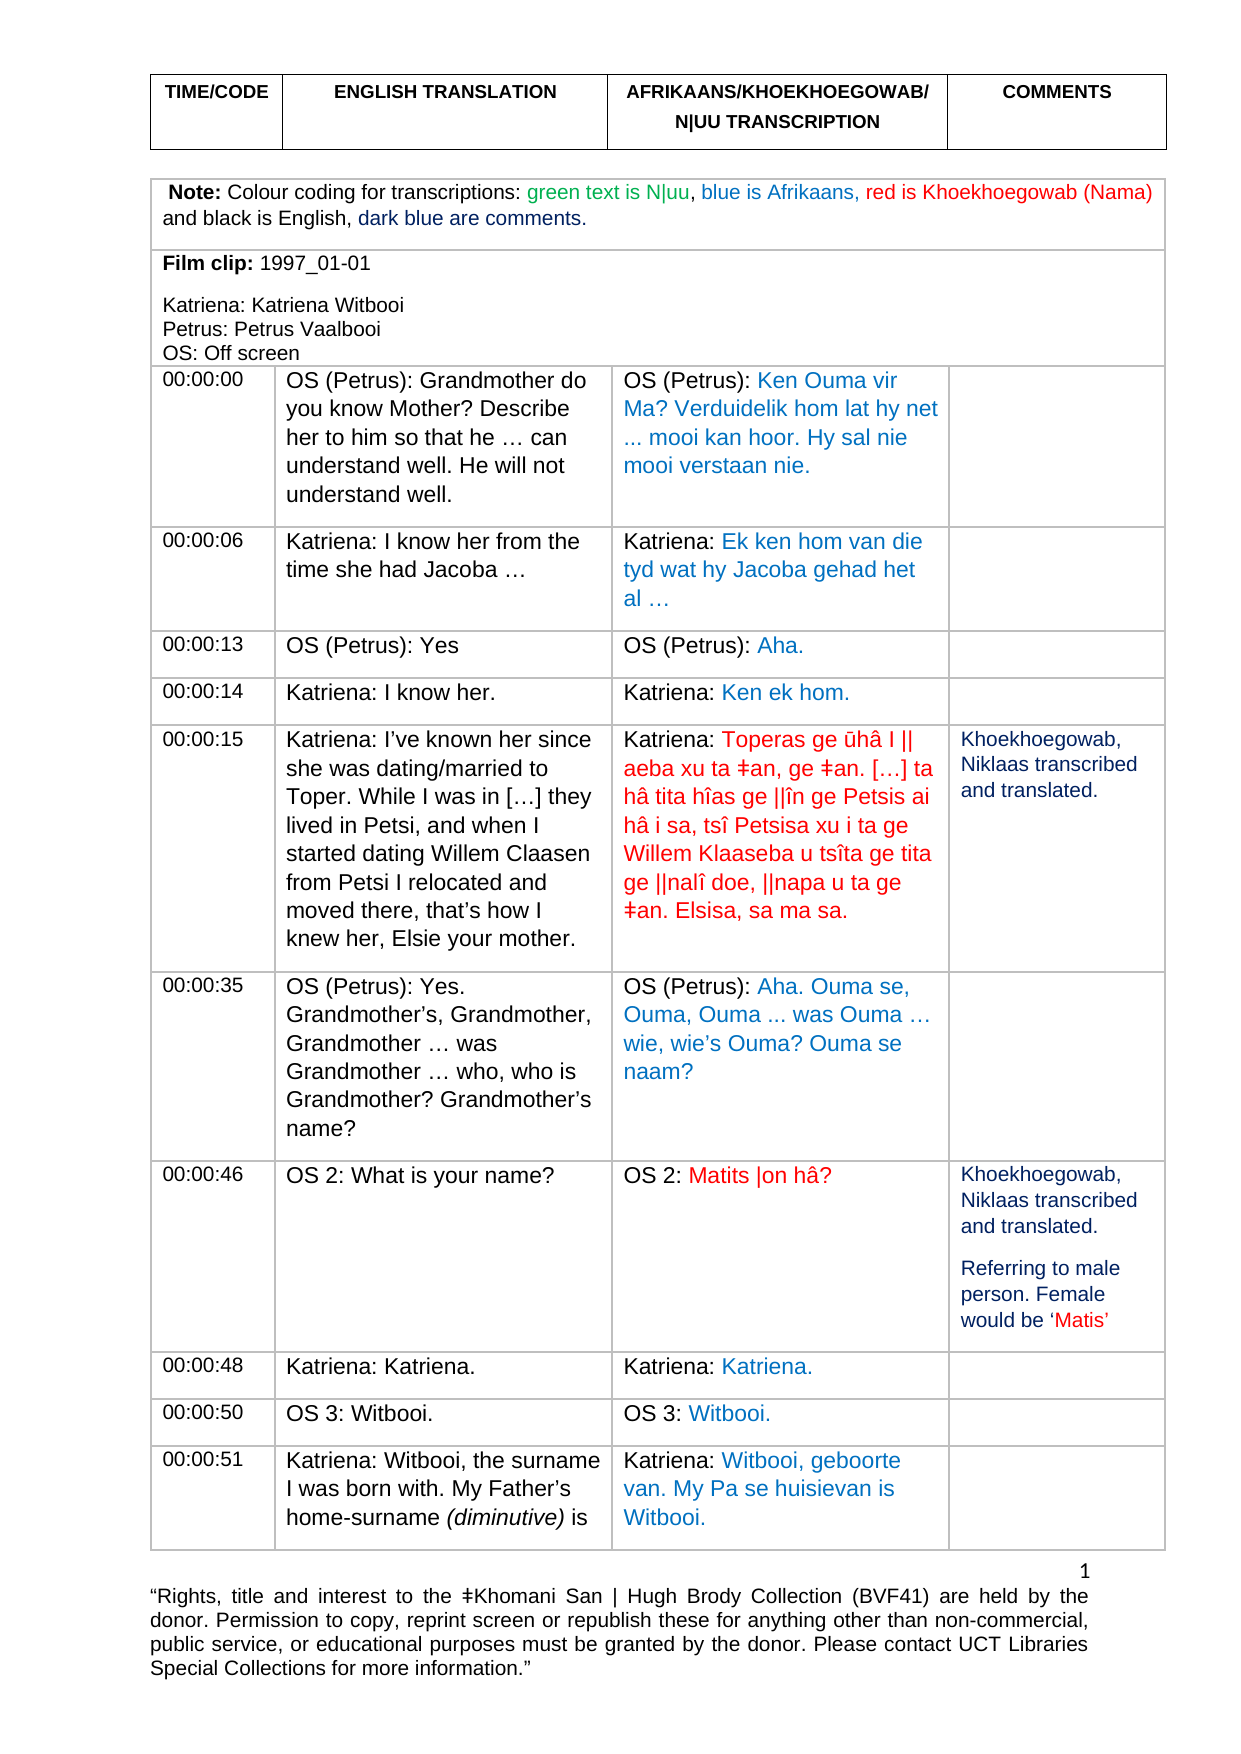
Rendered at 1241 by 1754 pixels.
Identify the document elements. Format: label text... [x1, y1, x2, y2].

table_cell Khoekhoegowab, Niklaas transcribed and translated. [950, 726, 1164, 971]
table_cell [950, 1400, 1164, 1445]
table_cell [950, 1353, 1164, 1398]
table_cell Katriena: I know her from the time she had Jacoba … [276, 528, 611, 630]
table_cell OS (Petrus): Aha. [613, 632, 948, 677]
table_cell [950, 632, 1164, 677]
table_cell Katriena: Ek ken hom van die tyd wat hy Jacoba gehad het al … [613, 528, 948, 630]
table_cell OS (Petrus): Yes. Grandmother’s, Grandmother, Grandmother … was Grandmother … who, who is Grandmother? Grandmother’s name? [276, 973, 611, 1160]
table_cell Katriena: I know her. [276, 679, 611, 724]
table_cell Katriena: I’ve known her since she was dating/married to Toper. While I was in […] they lived in Petsi, and when I started dating Willem Claasen from Petsi I relocated and moved there, that’s how I knew her, Elsie your mother. [276, 726, 611, 971]
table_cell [613, 1447, 948, 1549]
table_cell Katriena: Ken ek hom. [613, 679, 948, 724]
table_cell OS 2: What is your name? [276, 1162, 611, 1351]
table_cell Katriena: Katriena. [613, 1353, 948, 1398]
table_cell 00:00:50 [152, 1400, 274, 1445]
table_cell OS 3: Witbooi. [613, 1400, 948, 1445]
table_cell OS (Petrus): Aha. Ouma se, Ouma, Ouma ... was Ouma …wie, wie’s Ouma? Ouma se naam? [613, 973, 948, 1160]
table_cell OS 2: Matits |on hâ? [613, 1162, 948, 1351]
table_cell 00:00:46 [152, 1162, 274, 1351]
table_cell [950, 528, 1164, 630]
table_cell [950, 973, 1164, 1160]
table_cell OS 3: Witbooi. [276, 1400, 611, 1445]
table_cell Film clip: 1997_01-01 Katriena: Katriena Witbooi Petrus: Petrus Vaalbooi OS: Off screen [152, 251, 1164, 365]
table_cell 00:00:15 [152, 726, 274, 971]
table_cell 00:00:06 [152, 528, 274, 630]
table_cell 00:00:14 [152, 679, 274, 724]
table_cell [950, 367, 1164, 526]
table_cell OS (Petrus): Ken Ouma vir Ma? Verduidelik hom lat hy net ... mooi kan hoor. Hy sal nie mooi verstaan nie. [613, 367, 948, 526]
table_cell OS (Petrus): Grandmother do you know Mother? Describe her to him so that he … can understand well. He will not understand well. [276, 367, 611, 526]
table_cell [950, 679, 1164, 724]
table_cell 00:00:35 [152, 973, 274, 1160]
table_cell Katriena: Toperas ge ūhâ I ||aeba xu ta ǂan, ge ǂan. […] ta hâ tita hîas ge ||în ge Petsis ai hâ i sa, tsî Petsisa xu i ta ge Willem Klaaseba u tsîta ge tita ge ||naǀî doe, ||napa u ta ge ǂan. Elsisa, sa ma sa. [613, 726, 948, 971]
table_cell 00:00:00 [152, 367, 274, 526]
table_header Note: Colour coding for transcriptions: green text is N|uu, blue is Afrikaans, red is Khoekhoegowab (Nama) and black is English, dark blue are comments. [152, 180, 1164, 248]
table_cell 00:00:13 [152, 632, 274, 677]
table_cell Katriena: Katriena. [276, 1353, 611, 1398]
table_cell 00:00:51 [152, 1447, 274, 1549]
table_cell 00:00:48 [152, 1353, 274, 1398]
table_cell Khoekhoegowab, Niklaas transcribed and translated. Referring to male person. Female would be ‘Matis’ [950, 1162, 1164, 1351]
table_cell [950, 1447, 1164, 1549]
table_cell OS (Petrus): Yes [276, 632, 611, 677]
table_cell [276, 1447, 611, 1549]
